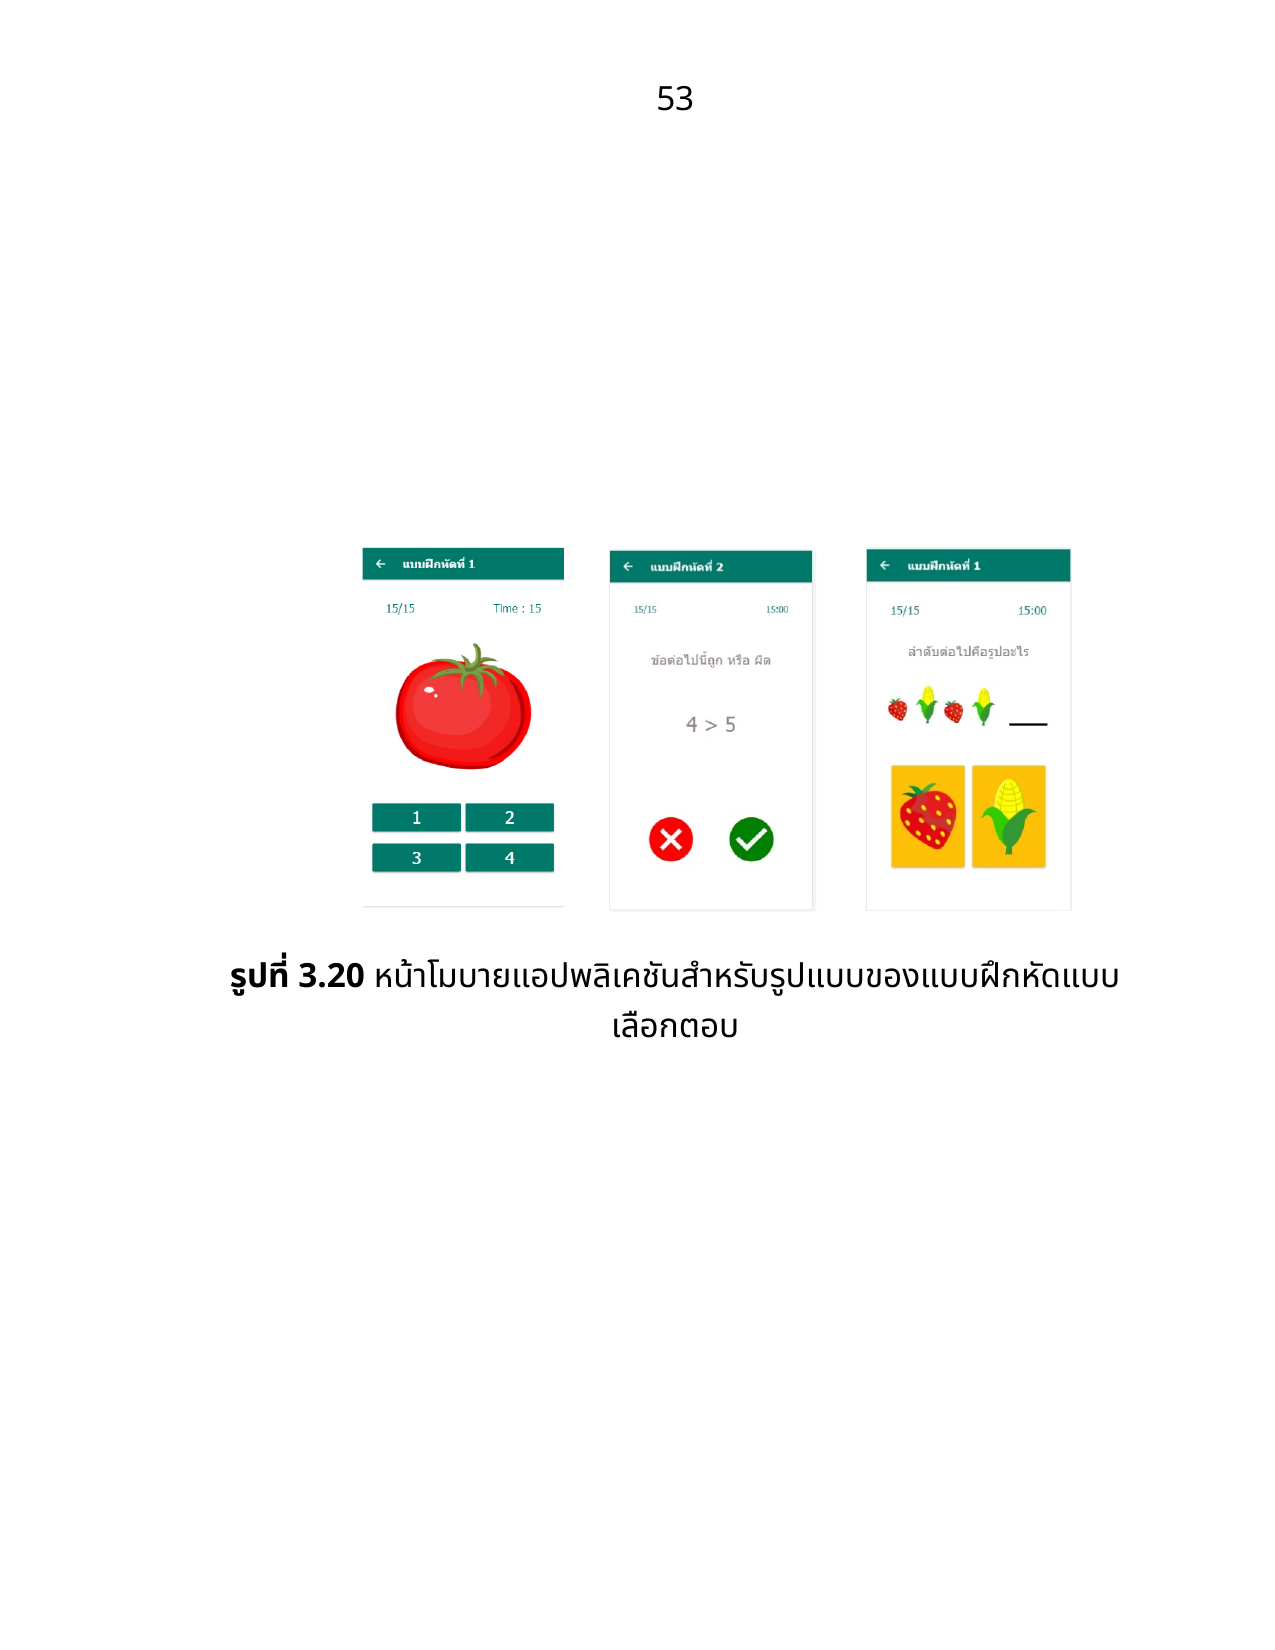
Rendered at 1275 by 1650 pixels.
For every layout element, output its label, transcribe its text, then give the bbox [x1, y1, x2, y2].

text รูปที่ 3.20 หน้าโมบายแอปพลิเคชันสำหรับรูปแบบของแบบฝึกหัดแบบเลือกตอบ [225, 952, 1125, 1053]
picture [362, 547, 564, 908]
picture [609, 549, 817, 912]
picture [865, 547, 1072, 911]
